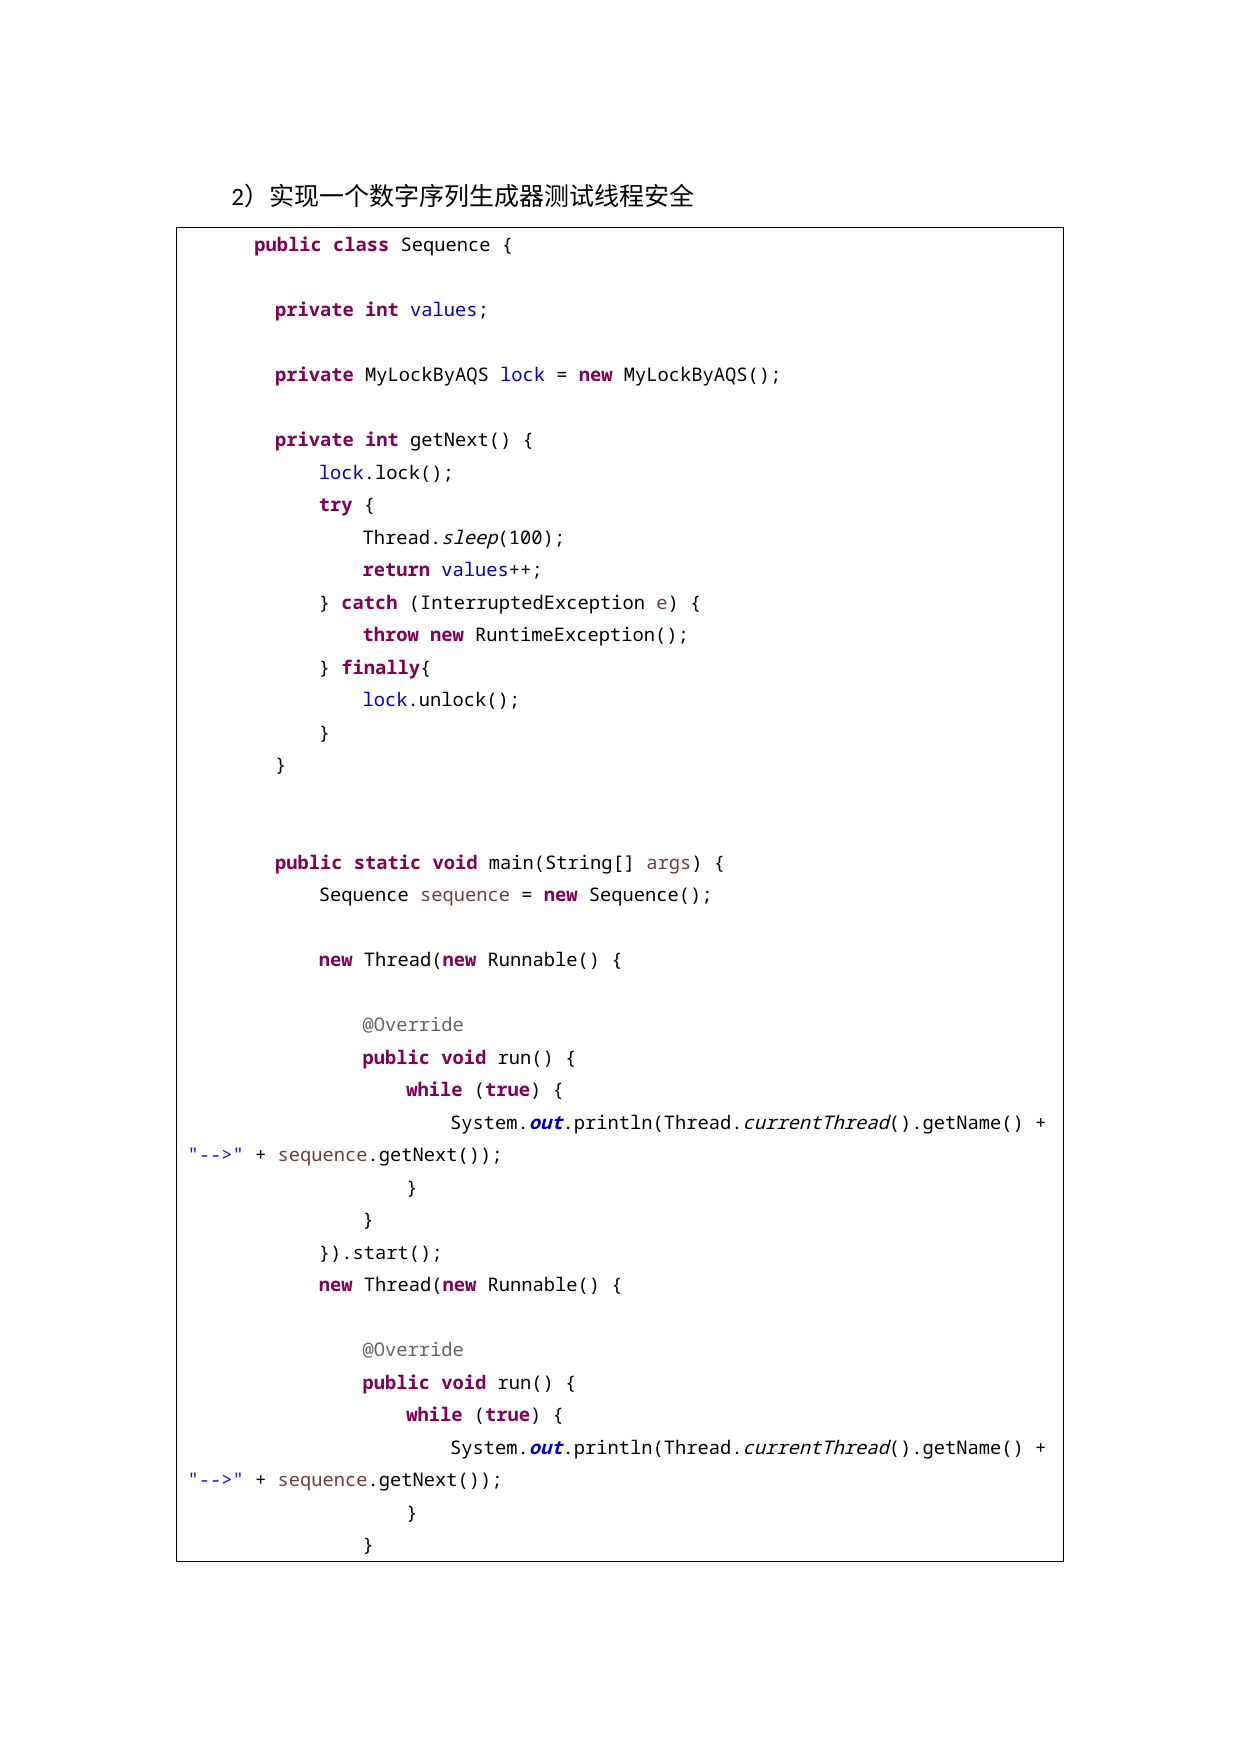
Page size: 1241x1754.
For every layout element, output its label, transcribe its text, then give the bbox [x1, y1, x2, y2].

list 2）实现一个数字序列生成器测试线程安全 [187, 162, 1053, 227]
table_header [177, 228, 1063, 1561]
